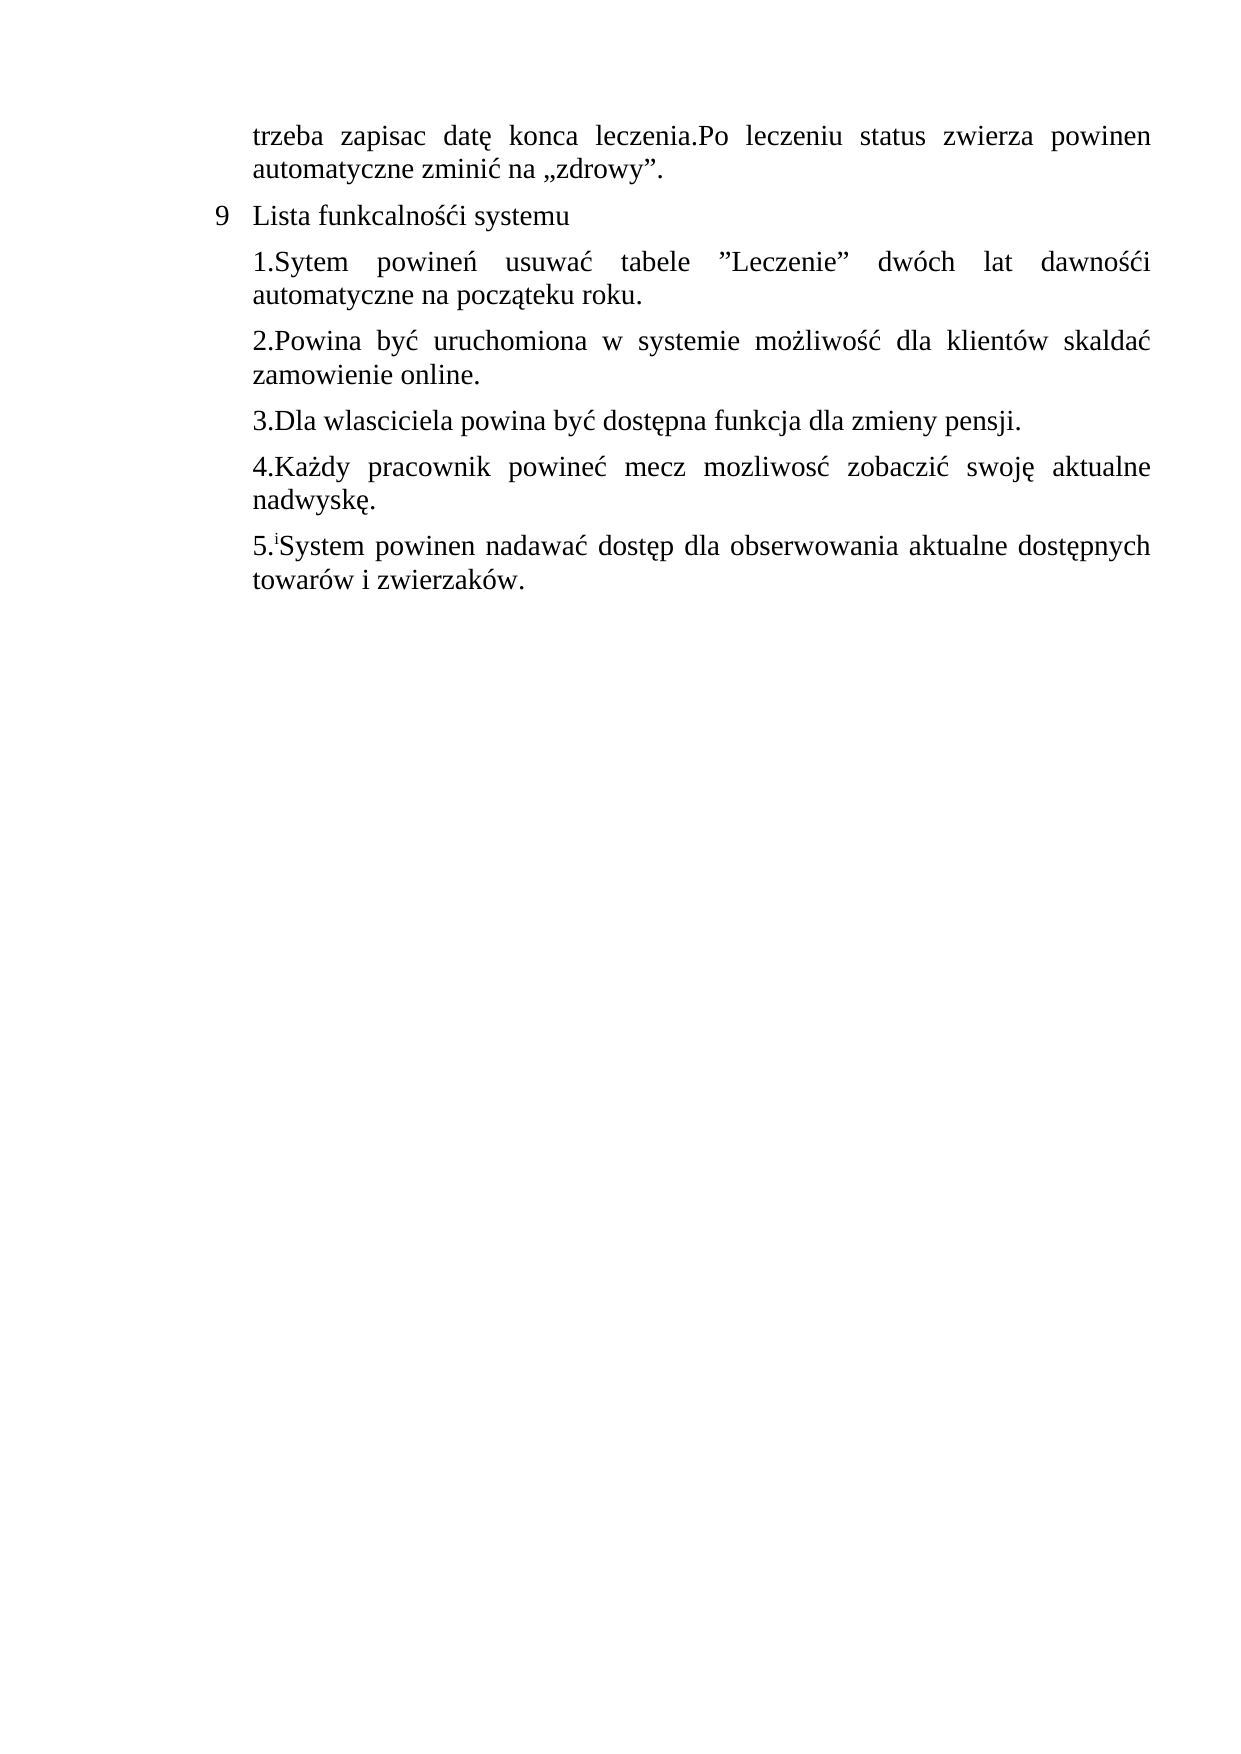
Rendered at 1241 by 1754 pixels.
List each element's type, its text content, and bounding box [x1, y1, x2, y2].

text 1.Sytem powineń usuwać tabele ”Leczenie” dwóch lat dawnośći automatyczne na począteku roku. [252, 244, 1152, 311]
text 5.System powinen nadawać dostęp dla obserwowania aktualne dostępnych towarów i zwierzaków. [252, 528, 1152, 596]
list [215, 118, 1152, 185]
text 2.Powina być uruchomiona w systemie możliwość dla klientów skaldać zamowienie online. [252, 323, 1152, 390]
text 3.Dla wlasciciela powina być dostępna funkcja dla zmieny pensji. [252, 403, 1152, 436]
text 4.Każdy pracownik powineć mecz mozliwosć zobaczić swoję aktualne nadwyskę. [252, 449, 1152, 516]
list Lista funkcalnośći systemu [215, 198, 1152, 231]
